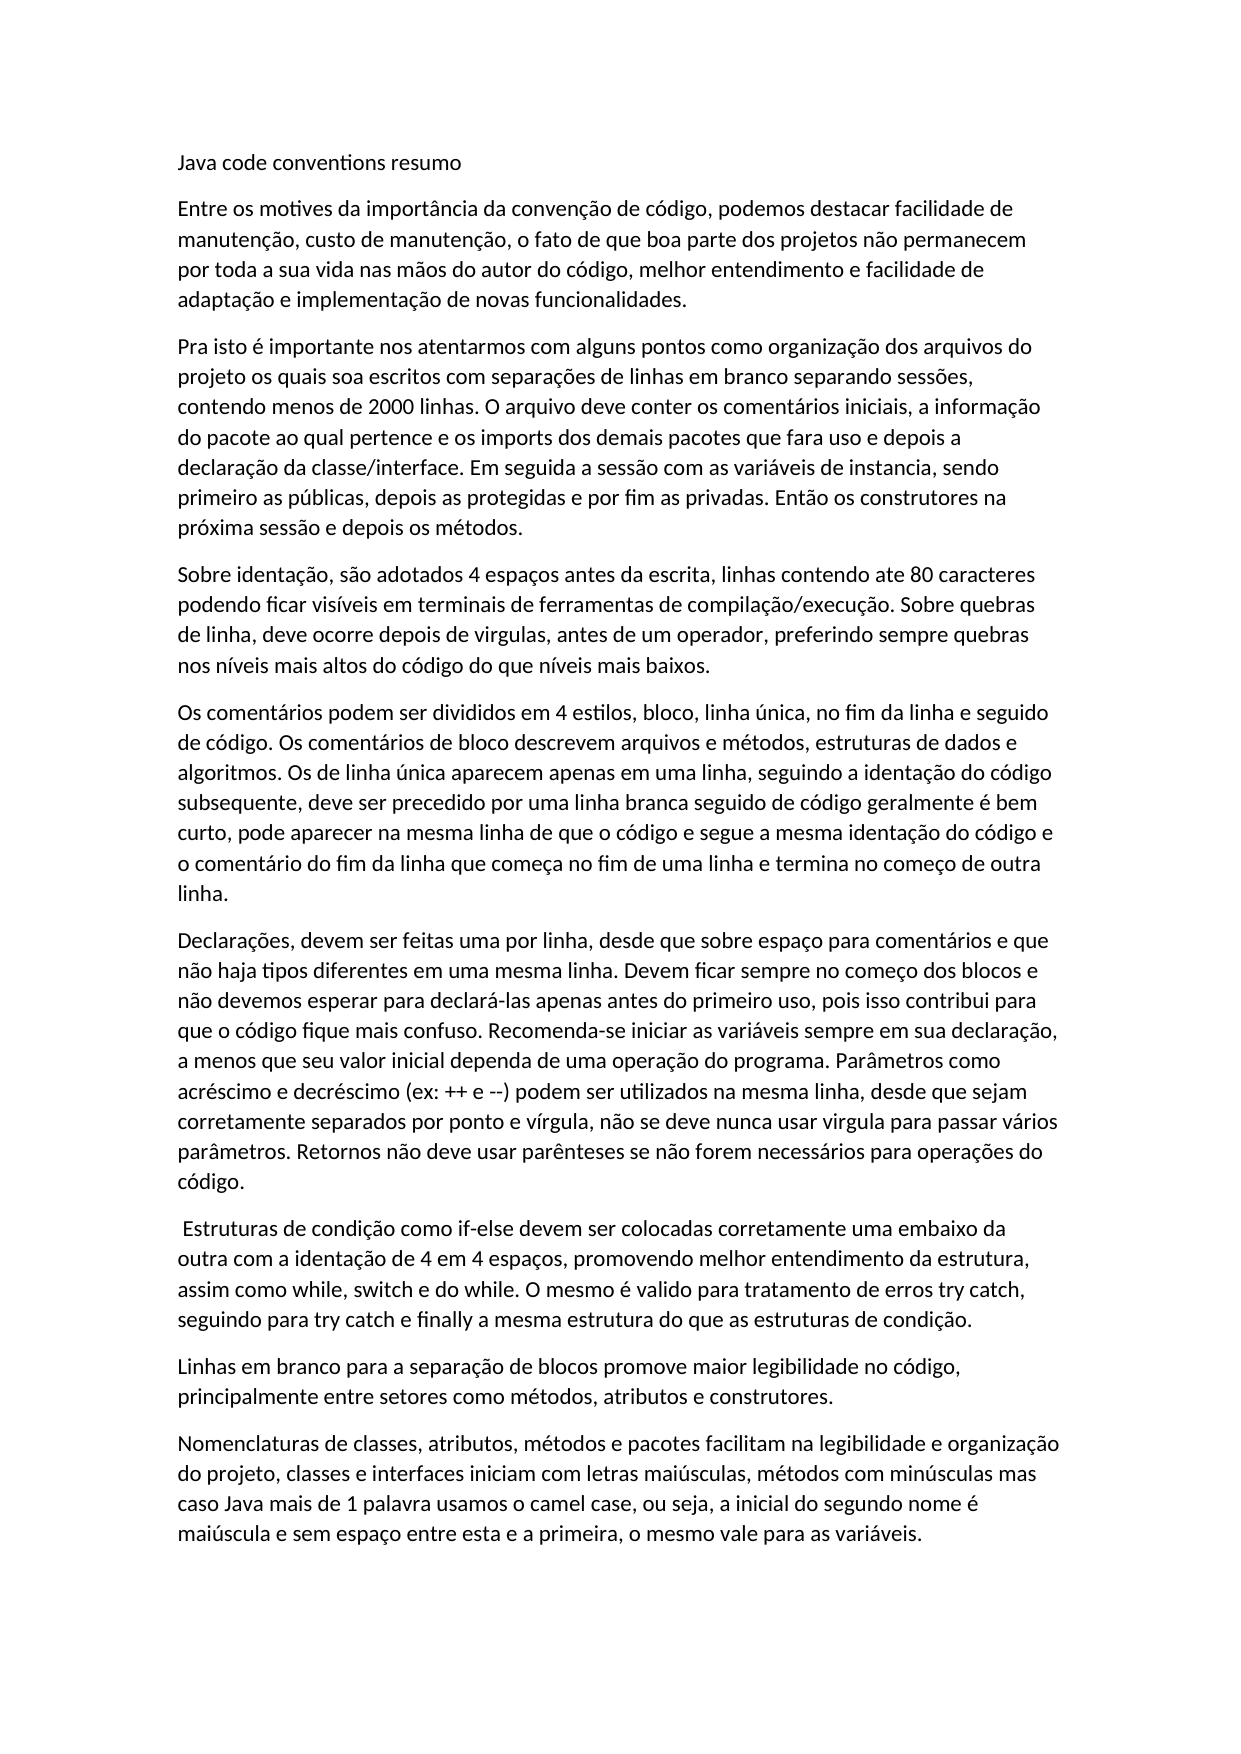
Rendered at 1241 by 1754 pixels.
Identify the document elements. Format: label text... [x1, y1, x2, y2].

text Os comentários podem ser divididos em 4 estilos, bloco, linha única, no fim da linha e seguido de código. Os comentários de bloco descrevem arquivos e métodos, estruturas de dados e algoritmos. Os de linha única aparecem apenas em uma linha, seguindo a identação do código subsequente, deve ser precedido por uma linha branca seguido de código geralmente é bem curto, pode aparecer na mesma linha de que o código e segue a mesma identação do código e o comentário do fim da linha que começa no fim de uma linha e termina no começo de outra linha. [177, 698, 1063, 907]
text Linhas em branco para a separação de blocos promove maior legibilidade no código, principalmente entre setores como métodos, atributos e construtores. [177, 1352, 1063, 1410]
text Sobre identação, são adotados 4 espaços antes da escrita, linhas contendo ate 80 caracteres podendo ficar visíveis em terminais de ferramentas de compilação/execução. Sobre quebras de linha, deve ocorre depois de virgulas, antes de um operador, preferindo sempre quebras nos níveis mais altos do código do que níveis mais baixos. [177, 560, 1063, 679]
text Estruturas de condição como if-else devem ser colocadas corretamente uma embaixo da outra com a identação de 4 em 4 espaços, promovendo melhor entendimento da estrutura, assim como while, switch e do while. O mesmo é valido para tratamento de erros try catch, seguindo para try catch e finally a mesma estrutura do que as estruturas de condição. [177, 1214, 1063, 1333]
text Declarações, devem ser feitas uma por linha, desde que sobre espaço para comentários e que não haja tipos diferentes em uma mesma linha. Devem ficar sempre no começo dos blocos e não devemos esperar para declará-las apenas antes do primeiro uso, pois isso contribui para que o código fique mais confuso. Recomenda-se iniciar as variáveis sempre em sua declaração, a menos que seu valor inicial dependa de uma operação do programa. Parâmetros como acréscimo e decréscimo (ex: ++ e --) podem ser utilizados na mesma linha, desde que sejam corretamente separados por ponto e vírgula, não se deve nunca usar virgula para passar vários parâmetros. Retornos não deve usar parênteses se não forem necessários para operações do código. [177, 926, 1063, 1195]
text Java code conventions resumo [177, 148, 1063, 176]
text Entre os motives da importância da convenção de código, podemos destacar facilidade de manutenção, custo de manutenção, o fato de que boa parte dos projetos não permanecem por toda a sua vida nas mãos do autor do código, melhor entendimento e facilidade de adaptação e implementação de novas funcionalidades. [177, 194, 1063, 313]
text Pra isto é importante nos atentarmos com alguns pontos como organização dos arquivos do projeto os quais soa escritos com separações de linhas em branco separando sessões, contendo menos de 2000 linhas. O arquivo deve conter os comentários iniciais, a informação do pacote ao qual pertence e os imports dos demais pacotes que fara uso e depois a declaração da classe/interface. Em seguida a sessão com as variáveis de instancia, sendo primeiro as públicas, depois as protegidas e por fim as privadas. Então os construtores na próxima sessão e depois os métodos. [177, 332, 1063, 541]
text Nomenclaturas de classes, atributos, métodos e pacotes facilitam na legibilidade e organização do projeto, classes e interfaces iniciam com letras maiúsculas, métodos com minúsculas mas caso Java mais de 1 palavra usamos o camel case, ou seja, a inicial do segundo nome é maiúscula e sem espaço entre esta e a primeira, o mesmo vale para as variáveis. [177, 1429, 1063, 1547]
